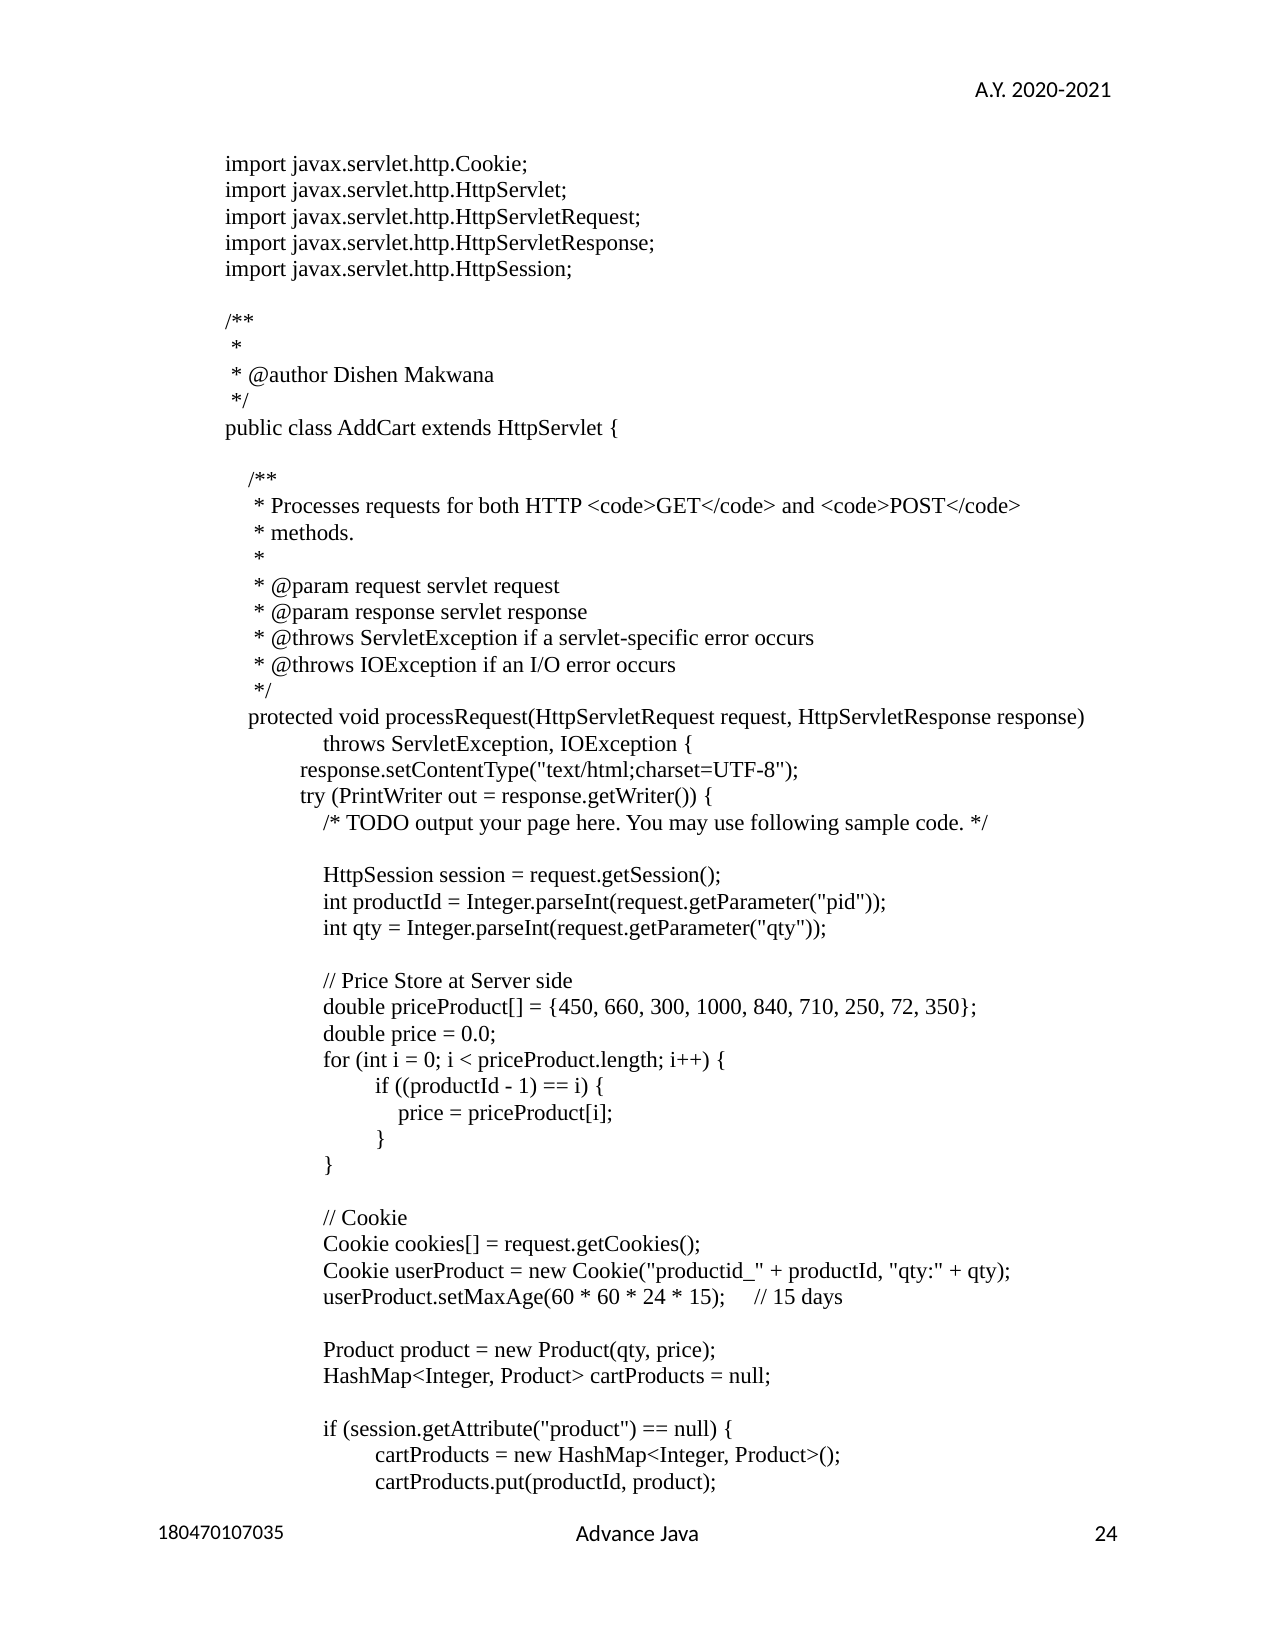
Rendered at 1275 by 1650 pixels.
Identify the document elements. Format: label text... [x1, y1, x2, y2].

list */ [225, 387, 1117, 413]
list int productId = Integer.parseInt(request.getParameter("pid")); [225, 888, 1117, 914]
list /** [225, 466, 1117, 493]
list import javax.servlet.http.HttpServletResponse; [225, 229, 1117, 255]
list Product product = new Product(qty, price); [225, 1336, 1117, 1362]
list double priceProduct[] = {450, 660, 300, 1000, 840, 710, 250, 72, 350}; [225, 993, 1117, 1020]
list protected void processRequest(HttpServletRequest request, HttpServletResponse response) [225, 703, 1117, 730]
list */ [225, 677, 1117, 703]
list int qty = Integer.parseInt(request.getParameter("qty")); [225, 914, 1117, 941]
list try (PrintWriter out = response.getWriter()) { [225, 782, 1117, 809]
list import javax.servlet.http.Cookie; [225, 150, 1117, 176]
list // Price Store at Server side [225, 967, 1117, 993]
list import javax.servlet.http.HttpServletRequest; [225, 203, 1117, 229]
list import javax.servlet.http.HttpSession; [225, 255, 1117, 282]
list * @param response servlet response [225, 598, 1117, 624]
list cartProducts = new HashMap<Integer, Product>(); [225, 1441, 1117, 1468]
list cartProducts.put(productId, product); [225, 1468, 1117, 1494]
list } [225, 1125, 1117, 1151]
list * [225, 334, 1117, 361]
list * Processes requests for both HTTP <code>GET</code> and <code>POST</code> [225, 493, 1117, 519]
list userProduct.setMaxAge(60 * 60 * 24 * 15); // 15 days [225, 1283, 1117, 1309]
list HashMap<Integer, Product> cartProducts = null; [225, 1362, 1117, 1389]
list import javax.servlet.http.HttpServlet; [225, 176, 1117, 203]
list if (session.getAttribute("product") == null) { [225, 1415, 1117, 1441]
list * [225, 545, 1117, 572]
list Cookie cookies[] = request.getCookies(); [225, 1231, 1117, 1257]
list } [225, 1151, 1117, 1178]
list response.setContentType("text/html;charset=UTF-8"); [225, 756, 1117, 782]
list * @param request servlet request [225, 572, 1117, 598]
list // Cookie [225, 1204, 1117, 1231]
list * methods. [225, 519, 1117, 545]
list Cookie userProduct = new Cookie("productid_" + productId, "qty:" + qty); [225, 1257, 1117, 1283]
list for (int i = 0; i < priceProduct.length; i++) { [225, 1046, 1117, 1072]
list throws ServletException, IOException { [225, 730, 1117, 756]
list * @throws ServletException if a servlet-specific error occurs [225, 624, 1117, 651]
list public class AddCart extends HttpServlet { [225, 413, 1117, 440]
list HttpSession session = request.getSession(); [225, 862, 1117, 888]
list /* TODO output your page here. You may use following sample code. */ [225, 809, 1117, 835]
list * @author Dishen Makwana [225, 361, 1117, 387]
list double price = 0.0; [225, 1020, 1117, 1046]
list * @throws IOException if an I/O error occurs [225, 651, 1117, 677]
list /** [225, 308, 1117, 334]
list if ((productId - 1) == i) { [225, 1072, 1117, 1099]
list price = priceProduct[i]; [225, 1099, 1117, 1125]
